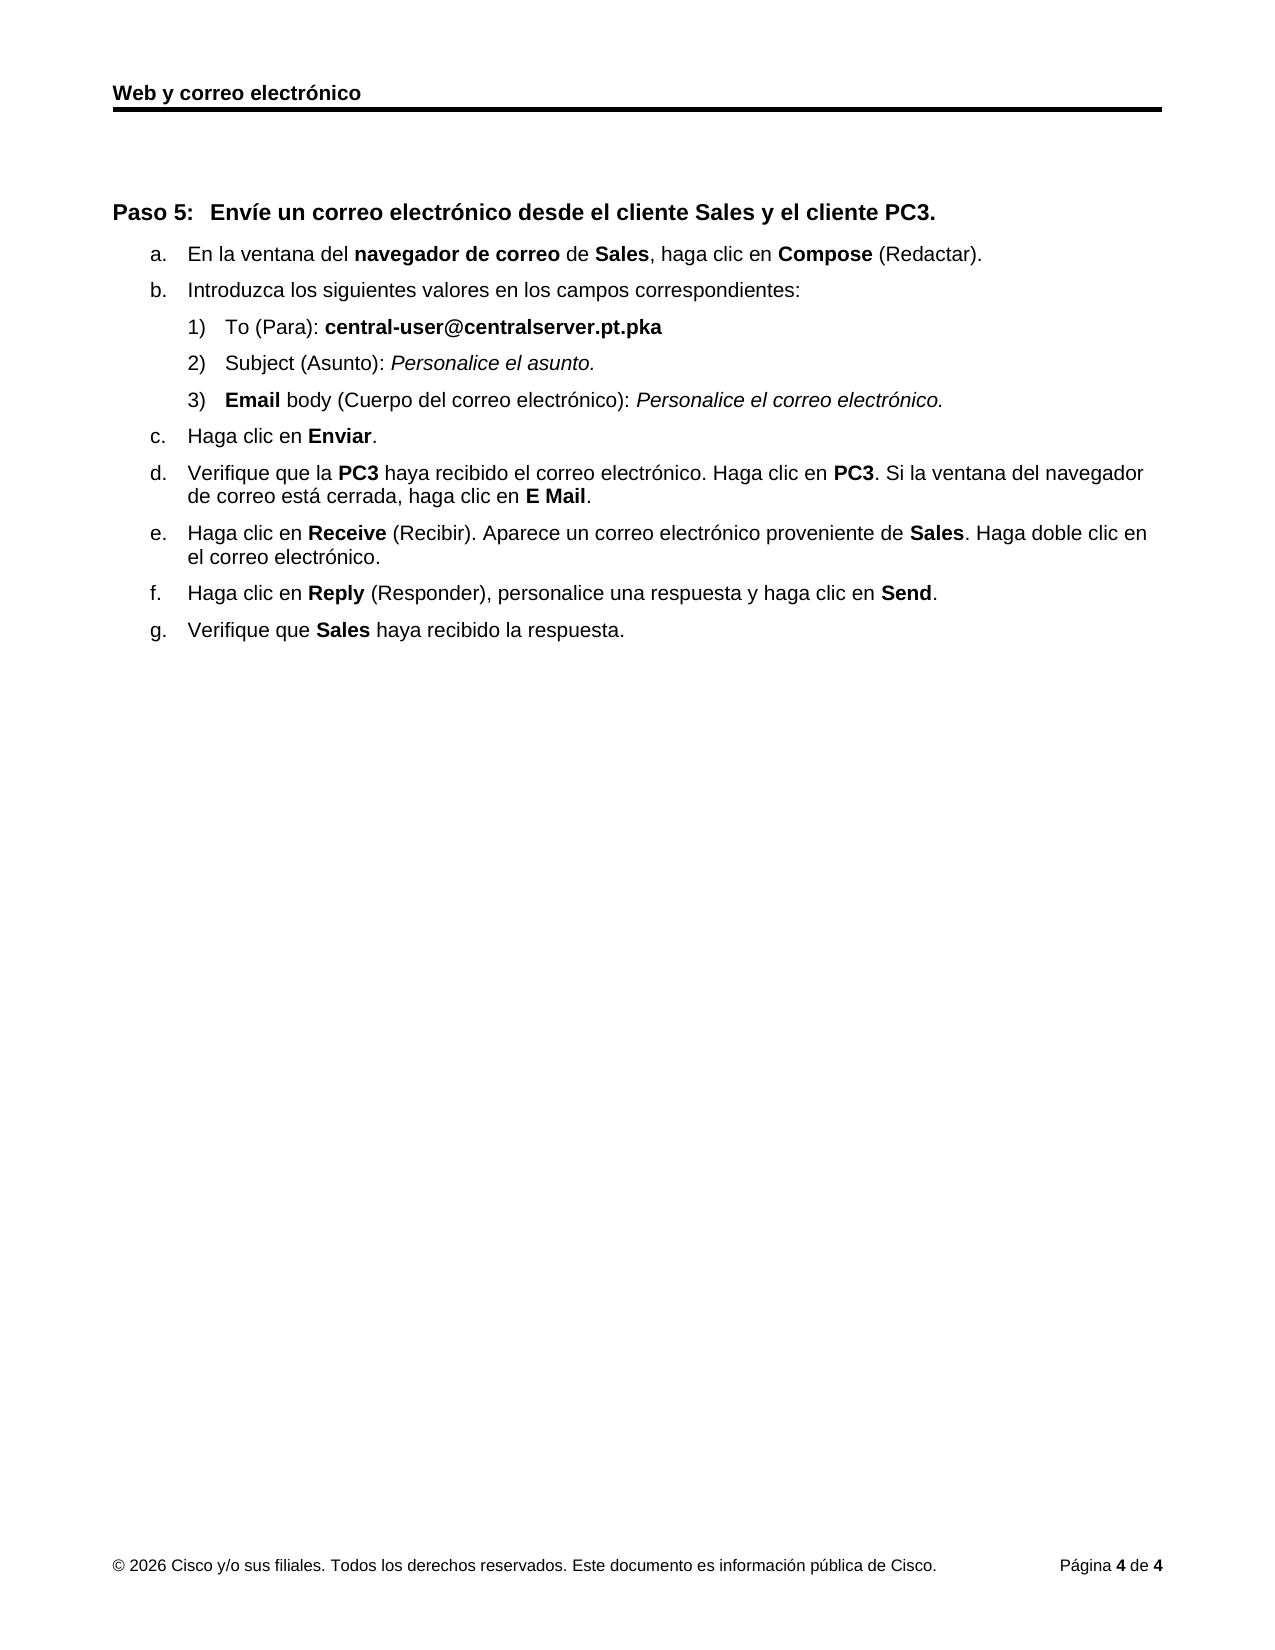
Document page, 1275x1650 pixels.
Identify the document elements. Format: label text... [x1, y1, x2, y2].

text Haga clic en Enviar. [150, 424, 1162, 448]
text Envíe un correo electrónico desde el cliente Sales y el cliente PC3. [112, 199, 1162, 225]
text Email body (Cuerpo del correo electrónico): Personalice el correo electrónico. [187, 387, 1162, 411]
text Haga clic en Reply (Responder), personalice una respuesta y haga clic en Send. [150, 581, 1162, 605]
text To (Para): central-user@centralserver.pt.pka [187, 314, 1162, 338]
text En la ventana del navegador de correo de Sales, haga clic en Compose (Redactar). [150, 242, 1162, 266]
text Subject (Asunto): Personalice el asunto. [187, 351, 1162, 375]
text Verifique que la PC3 haya recibido el correo electrónico. Haga clic en PC3. Si la ventana del navegador de correo está cerrada, haga clic en E Mail. [150, 460, 1162, 508]
text Introduzca los siguientes valores en los campos correspondientes: [150, 278, 1162, 302]
text Haga clic en Receive (Recibir). Aparece un correo electrónico proveniente de Sales. Haga doble clic en el correo electrónico. [150, 521, 1162, 569]
text Verifique que Sales haya recibido la respuesta. [150, 618, 1162, 642]
